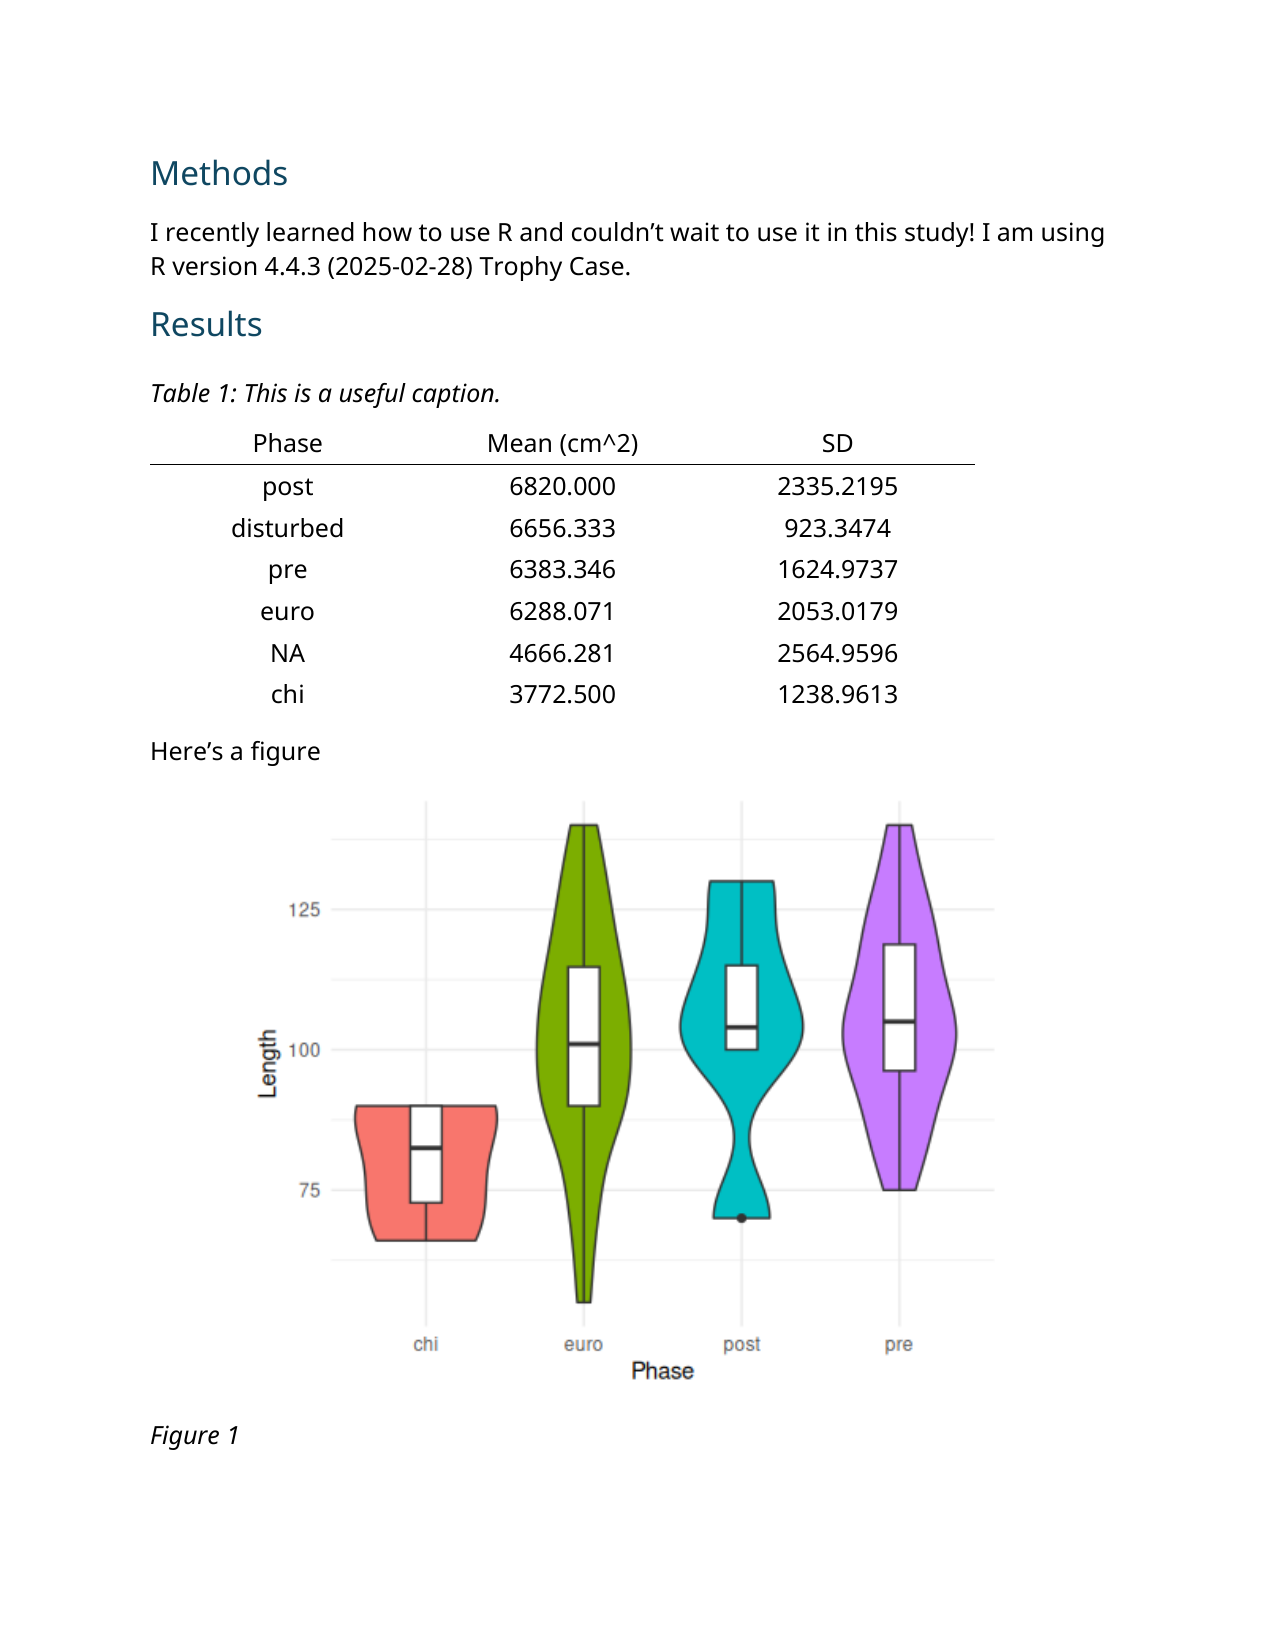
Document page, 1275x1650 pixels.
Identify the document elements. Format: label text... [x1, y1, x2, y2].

table_header Table 1: This is a useful caption. [139, 355, 1114, 715]
picture [247, 790, 1006, 1397]
subtitle Results [150, 301, 1125, 346]
text I recently learned how to use R and couldn’t wait to use it in this study! I am using R version 4.4.3 (2025-02-28) Trophy Case. [150, 214, 1125, 282]
text Here’s a figure [150, 733, 1125, 768]
subtitle Methods [150, 150, 1125, 195]
table_header Figure 1 [139, 786, 1114, 1464]
